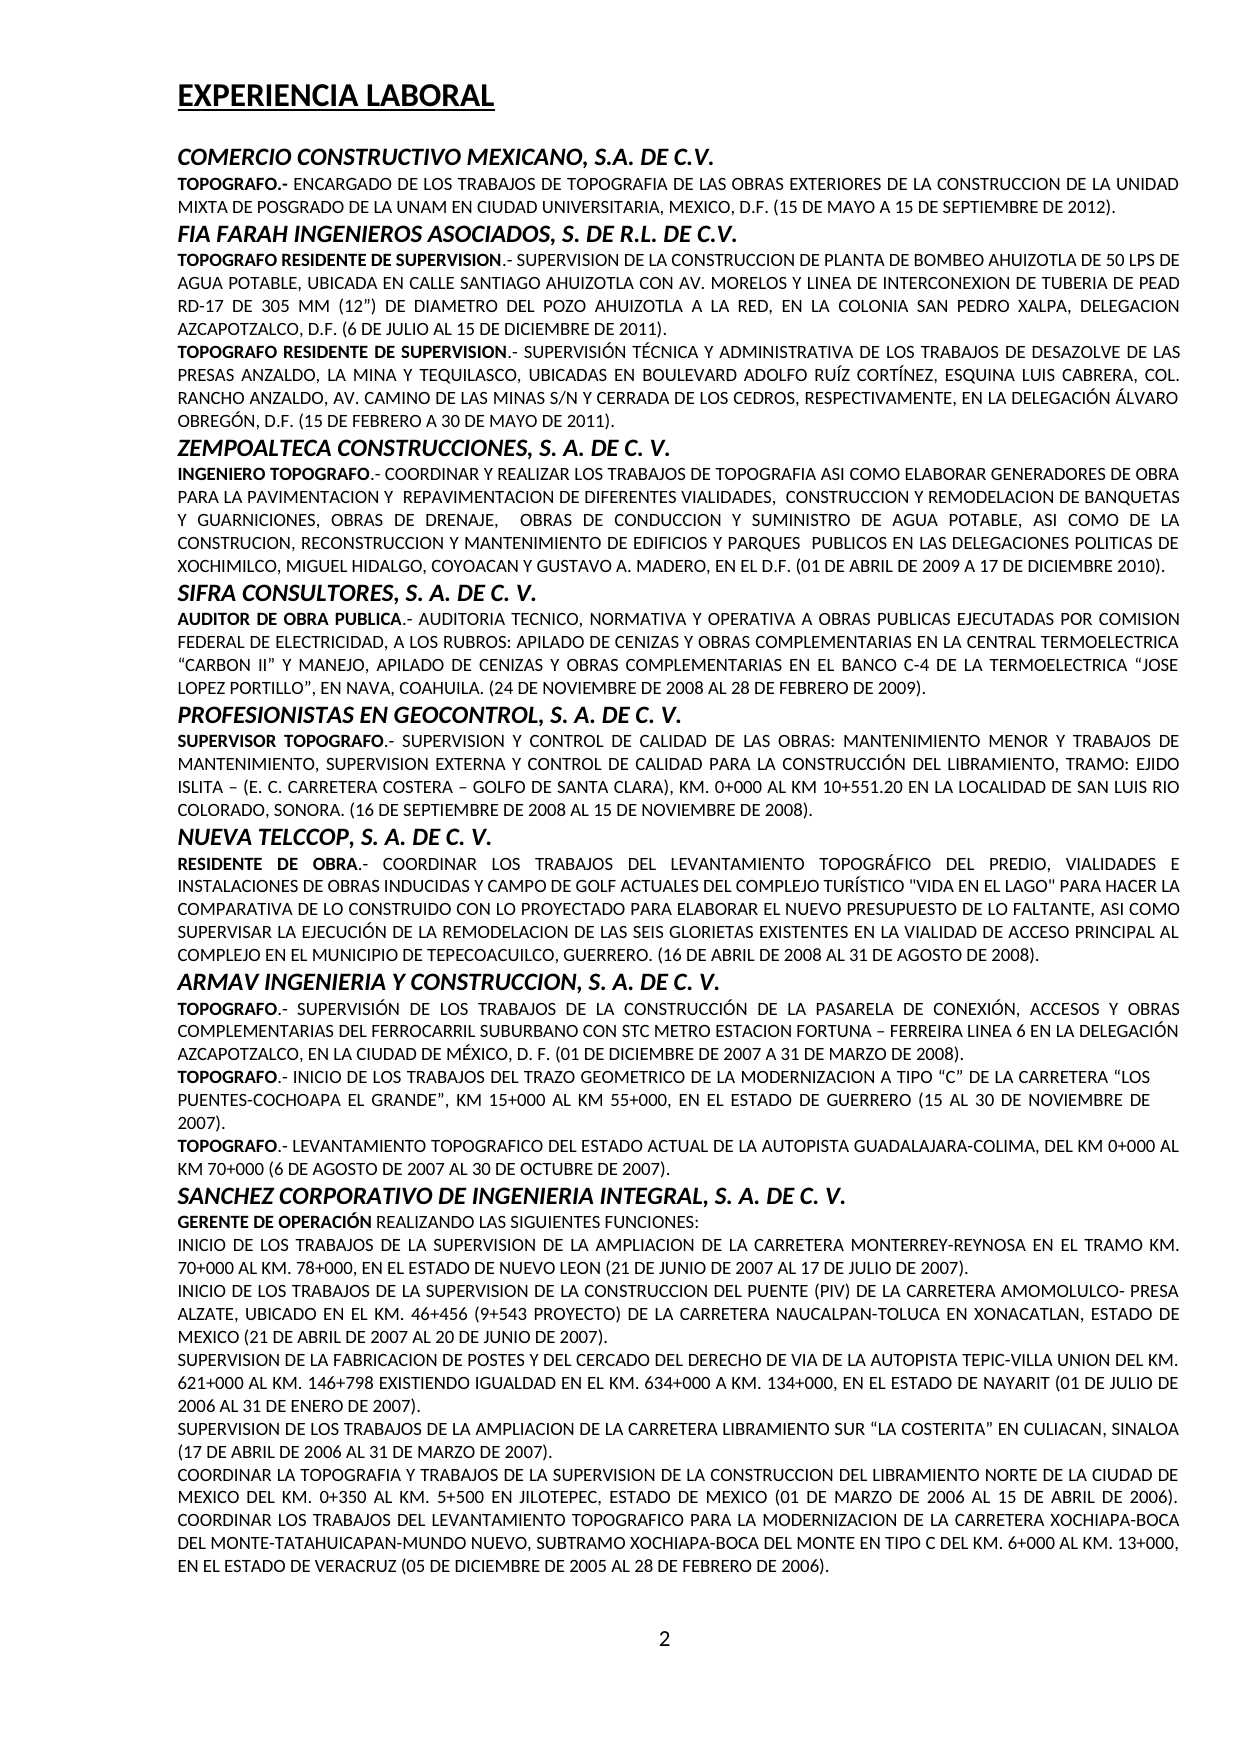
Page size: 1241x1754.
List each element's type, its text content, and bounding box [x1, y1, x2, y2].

text INGENIERO TOPOGRAFO.- COORDINAR Y REALIZAR LOS TRABAJOS DE TOPOGRAFIA ASI COMO ELABORAR GENERADORES DE OBRA PARA LA PAVIMENTACION Y REPAVIMENTACION DE DIFERENTES VIALIDADES, CONSTRUCCION Y REMODELACION DE BANQUETAS Y GUARNICIONES, OBRAS DE DRENAJE, OBRAS DE CONDUCCION Y SUMINISTRO DE AGUA POTABLE, ASI COMO DE LA CONSTRUCION, RECONSTRUCCION Y MANTENIMIENTO DE EDIFICIOS Y PARQUES PUBLICOS EN LAS DELEGACIONES POLITICAS DE XOCHIMILCO, MIGUEL HIDALGO, COYOACAN Y GUSTAVO A. MADERO, EN EL D.F. (01 DE ABRIL DE 2009 A 17 DE DICIEMBRE 2010). [177, 462, 1181, 577]
text TOPOGRAFO RESIDENTE DE SUPERVISION.- SUPERVISIÓN TÉCNICA Y ADMINISTRATIVA DE LOS TRABAJOS DE DESAZOLVE DE LAS PRESAS ANZALDO, LA MINA Y TEQUILASCO, UBICADAS EN BOULEVARD ADOLFO RUÍZ CORTÍNEZ, ESQUINA LUIS CABRERA, COL. RANCHO ANZALDO, AV. CAMINO DE LAS MINAS S/N Y CERRADA DE LOS CEDROS, RESPECTIVAMENTE, EN LA DELEGACIÓN ÁLVARO OBREGÓN, D.F. (15 DE FEBRERO A 30 DE MAYO DE 2011). [177, 340, 1181, 432]
text TOPOGRAFO.- SUPERVISIÓN DE LOS TRABAJOS DE LA CONSTRUCCIÓN DE LA PASARELA DE CONEXIÓN, ACCESOS Y OBRAS COMPLEMENTARIAS DEL FERROCARRIL SUBURBANO CON STC METRO ESTACION FORTUNA – FERREIRA LINEA 6 EN LA DELEGACIÓN AZCAPOTZALCO, EN LA CIUDAD DE MÉXICO, D. F. (01 DE DICIEMBRE DE 31 DE MARZO DE 2008). [177, 997, 1181, 1066]
text ZEMPOALTECA CONSTRUCCIONES, S. A. DE C. V. [177, 432, 1181, 462]
text INICIO DE LOS TRABAJOS DE LA SUPERVISION DE LA AMPLIACION DE LA CARRETERA MONTERREY-REYNOSA EN EL TRAMO KM. 70+000 AL KM. 78+000, EN EL ESTADO DE NUEVO LEON (21 DE JUNIO DE 2007 AL 17 DE JULIO DE 2007). [177, 1233, 1181, 1279]
text GERENTE DE OPERACIÓN REALIZANDO LAS SIGUIENTES FUNCIONES: [177, 1211, 1181, 1233]
text ARMAV INGENIERIA Y CONSTRUCCION, S. A. DE C. V. [177, 966, 1181, 997]
text AUDITOR DE OBRA PUBLICA.- AUDITORIA TECNICO, NORMATIVA Y OPERATIVA A OBRAS PUBLICAS EJECUTADAS POR COMISION FEDERAL DE ELECTRICIDAD, A LOS RUBROS: APILADO DE CENIZAS Y OBRAS COMPLEMENTARIAS EN LA CENTRAL TERMOELECTRICA “CARBON II” Y MANEJO, APILADO DE CENIZAS Y OBRAS COMPLEMENTARIAS EN EL BANCO C-4 DE LA TERMOELECTRICA “JOSE LOPEZ PORTILLO”, EN NAVA, COAHUILA. (24 DE NOVIEMBRE DE 2008 AL 28 DE FEBRERO DE 2009). [177, 607, 1181, 699]
text TOPOGRAFO.- LEVANTAMIENTO TOPOGRAFICO DEL ESTADO ACTUAL DE LA AUTOPISTA GUADALAJARA-COLIMA, DEL KM 0+000 AL KM 70+000 (6 DE AGOSTO DE 2007 AL 30 DE OCTUBRE DE 2007). [177, 1134, 1181, 1180]
text COMERCIO CONSTRUCTIVO MEXICANO, S.A. DE C.V. [177, 141, 1181, 172]
text INICIO DE LOS TRABAJOS DE LA SUPERVISION DE LA CONSTRUCCION DEL PUENTE (PIV) DE LA CARRETERA AMOMOLULCO- PRESA ALZATE, UBICADO EN EL KM. 46+456 (9+543 PROYECTO) DE LA CARRETERA NAUCALPAN-TOLUCA EN XONACATLAN, ESTADO DE MEXICO (21 DE ABRIL DE 2007 AL 20 DE JUNIO DE 2007). [177, 1279, 1181, 1348]
text SIFRA CONSULTORES, S. A. DE C. V. [177, 577, 1181, 607]
text COORDINAR LA TOPOGRAFIA Y TRABAJOS DE LA SUPERVISION DE LA CONSTRUCCION DEL LIBRAMIENTO NORTE DE LA CIUDAD DE MEXICO DEL KM. 0+350 AL KM. 5+500 EN JILOTEPEC, ESTADO DE MEXICO (01 DE MARZO DE 2006 AL 15 DE ABRIL DE 2006). COORDINAR LOS TRABAJOS DEL LEVANTAMIENTO TOPOGRAFICO PARA LA MODERNIZACION DE LA CARRETERA XOCHIAPA-BOCA DEL MONTE-TATAHUICAPAN-MUNDO NUEVO, SUBTRAMO XOCHIAPA-BOCA DEL MONTE EN TIPO C DEL KM. 6+000 AL KM. 13+000, EN EL ESTADO DE VERACRUZ (05 DE DICIEMBRE DE 2005 AL 28 DE FEBRERO DE 2006). [177, 1463, 1181, 1577]
text SUPERVISION DE LOS TRABAJOS DE LA AMPLIACION DE LA CARRETERA LIBRAMIENTO SUR “LA COSTERITA” EN CULIACAN, SINALOA (17 DE ABRIL DE 2006 AL 31 DE MARZO DE 2007). [177, 1417, 1181, 1463]
text PROFESIONISTAS EN GEOCONTROL, S. A. DE C. V. [177, 699, 1181, 729]
text EXPERIENCIA LABORAL [177, 74, 1181, 114]
text RESIDENTE DE OBRA.- COORDINAR LOS TRABAJOS DEL LEVANTAMIENTO TOPOGRÁFICO DEL PREDIO, VIALIDADES E INSTALACIONES DE OBRAS INDUCIDAS Y CAMPO DE GOLF ACTUALES DEL COMPLEJO TURÍSTICO "VIDA EN EL LAGO" PARA HACER LA COMPARATIVA DE LO CONSTRUIDO CON LO PROYECTADO PARA ELABORAR EL NUEVO PRESUPUESTO DE LO FALTANTE, ASI COMO SUPERVISAR LA EJECUCIÓN DE LA REMODELACION DE LAS SEIS GLORIETAS EXISTENTES EN LA VIALIDAD DE ACCESO PRINCIPAL AL COMPLEJO EN EL MUNICIPIO DE TEPECOACUILCO, GUERRERO. (16 DE ABRIL DE 2008 AL 31 DE AGOSTO DE 2008). [177, 852, 1181, 966]
text TOPOGRAFO.- INICIO DE LOS TRABAJOS DEL TRAZO GEOMETRICO DE LA MODERNIZACION A TIPO “C” DE LA CARRETERA “LOS PUENTES-COCHOAPA EL GRANDE”, KM 15+000 AL KM 55+000, EN EL ESTADO DE GUERRERO (15 AL 30 DE NOVIEMBRE DE 2007). [177, 1066, 1152, 1134]
text TOPOGRAFO.- ENCARGADO DE LOS TRABAJOS DE TOPOGRAFIA DE LAS OBRAS EXTERIORES DE LA CONSTRUCCION DE LA UNIDAD MIXTA DE POSGRADO DE LA UNAM EN CIUDAD UNIVERSITARIA, MEXICO, D.F. (15 DE MAYO A 15 DE SEPTIEMBRE DE 2012). [177, 172, 1181, 218]
text SUPERVISOR TOPOGRAFO.- SUPERVISION Y CONTROL DE CALIDAD DE LAS OBRAS: MANTENIMIENTO MENOR Y TRABAJOS DE MANTENIMIENTO, SUPERVISION EXTERNA Y CONTROL DE CALIDAD PARA LA CONSTRUCCIÓN DEL LIBRAMIENTO, TRAMO: EJIDO ISLITA – (E. C. CARRETERA COSTERA – GOLFO DE SANTA CLARA), KM. 0+000 AL KM 10+551.20 EN LA LOCALIDAD DE SAN LUIS RIO COLORADO, SONORA. (16 DE SEPTIEMBRE DE 2008 AL 15 DE NOVIEMBRE DE 2008). [177, 729, 1181, 821]
text SANCHEZ CORPORATIVO DE INGENIERIA INTEGRAL, S. A. DE C. V. [177, 1180, 1181, 1211]
text FIA FARAH INGENIEROS ASOCIADOS, S. DE R.L. DE C.V. [177, 218, 1181, 248]
text SUPERVISION DE LA FABRICACION DE POSTES Y DEL CERCADO DEL DERECHO DE VIA DE LA AUTOPISTA TEPIC-VILLA UNION DEL KM. 621+000 AL KM. 146+798 EXISTIENDO IGUALDAD EN EL KM. 634+ KM. 134+000, EN EL ESTADO DE NAYARIT (01 DE JULIO DE 2006 AL 31 DE ENERO DE 2007). [177, 1348, 1181, 1417]
text TOPOGRAFO RESIDENTE DE SUPERVISION.- SUPERVISION DE LA CONSTRUCCION DE PLANTA DE BOMBEO AHUIZOTLA DE 50 LPS DE AGUA POTABLE, UBICADA EN CALLE SANTIAGO AHUIZOTLA CON AV. MORELOS Y LINEA DE INTERCONEXION DE TUBERIA DE PEAD RD-17 DE 305 MM (12”) DE DIAMETRO DEL POZO AHUIZOTLA A LA RED, EN LA COLONIA SAN PEDRO XALPA, DELEGACION AZCAPOTZALCO, D.F. (6 DE JULIO AL 15 DE DICIEMBRE DE 2011). [177, 248, 1181, 340]
text NUEVA TELCCOP, S. A. DE C. V. [177, 821, 1181, 852]
